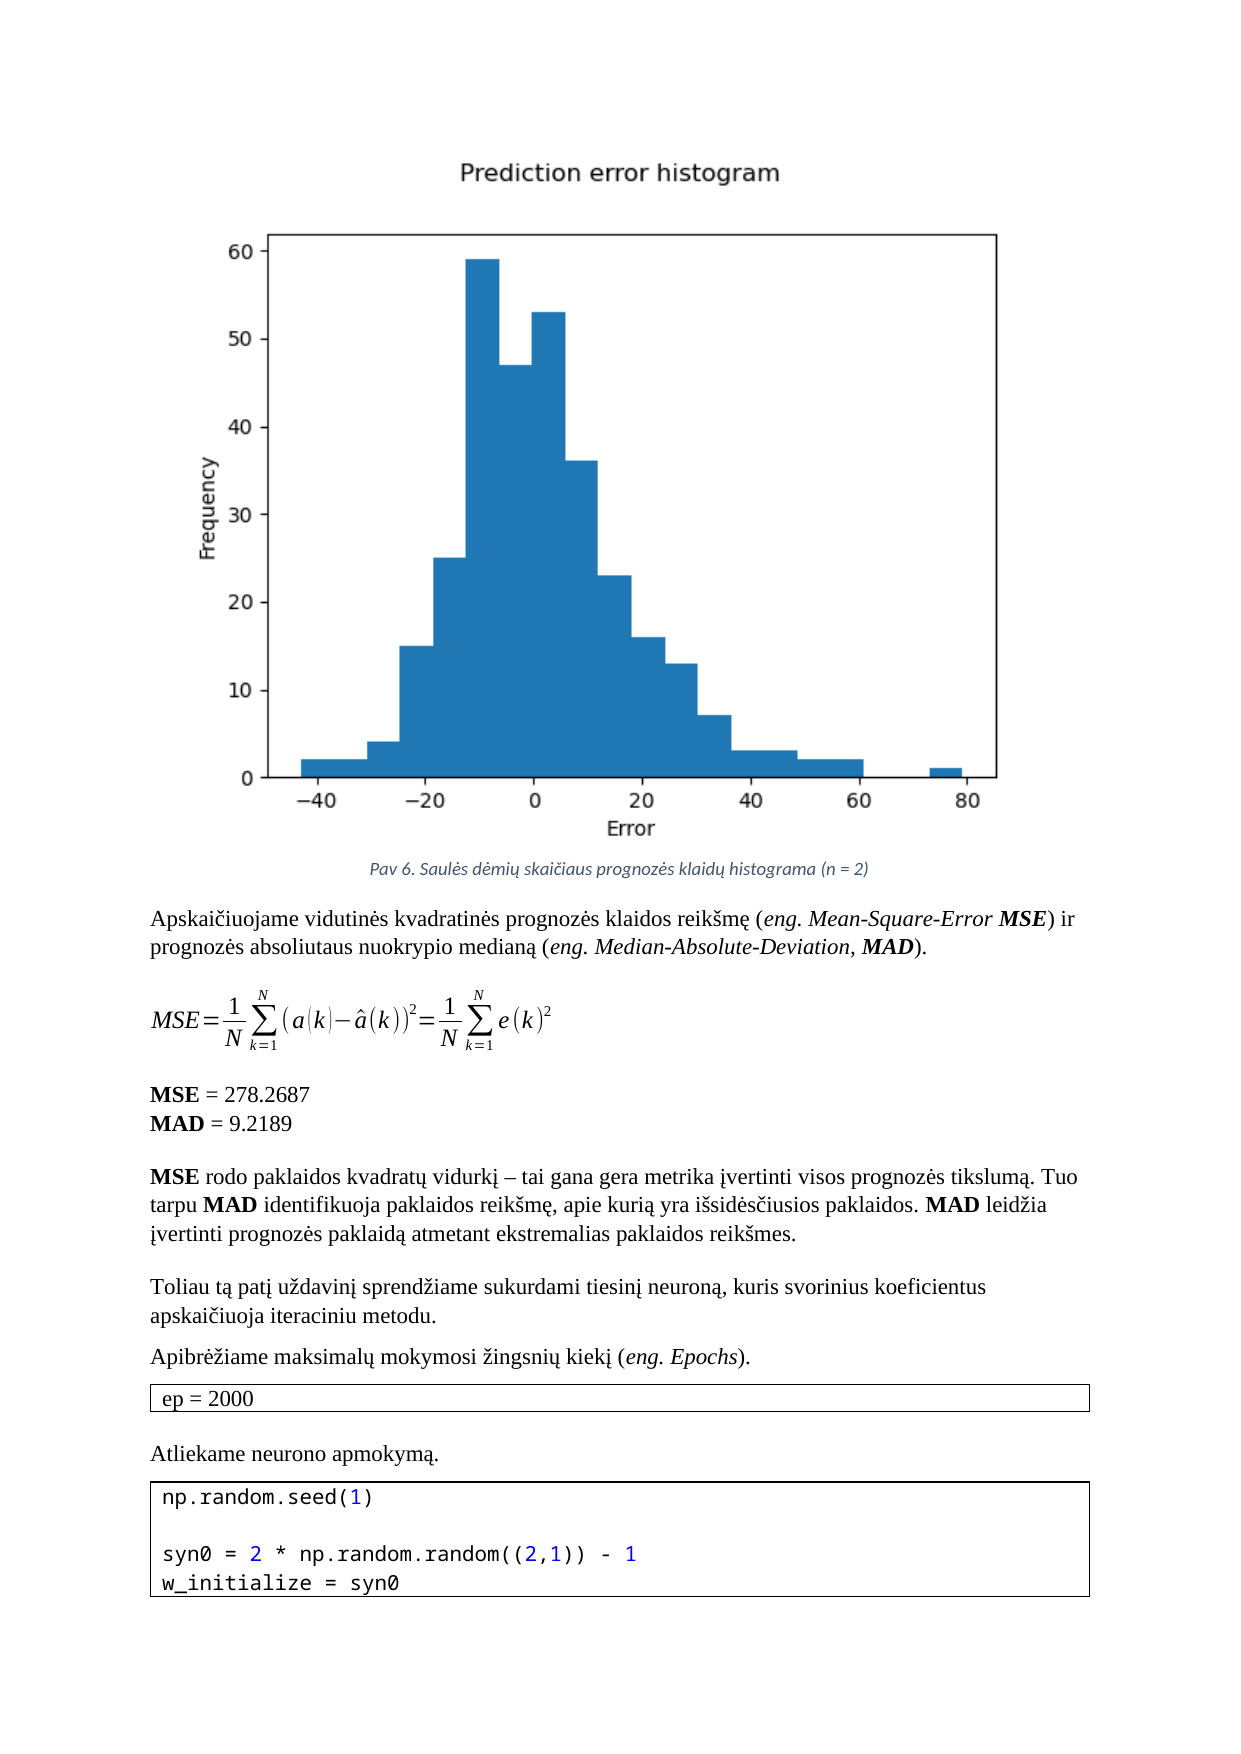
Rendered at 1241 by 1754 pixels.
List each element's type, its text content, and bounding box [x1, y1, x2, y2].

table_header ep = 2000 [151, 1385, 1089, 1411]
text Pav 6. Saulės dėmių skaičiaus prognozės klaidų histograma (n = 2) [150, 857, 1090, 880]
text MAD = 9.2189 [150, 1109, 1090, 1136]
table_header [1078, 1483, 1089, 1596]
text MSE = 278.2687 [150, 1081, 1090, 1107]
text Atliekame neurono apmokymą. [150, 1441, 1090, 1467]
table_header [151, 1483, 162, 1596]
text MSE rodo paklaidos kvadratų vidurkį – tai gana gera metrika įvertinti visos prognozės tikslumą. Tuo tarpu MAD identifikuoja paklaidos reikšmę, apie kurią yra išsidėsčiusios paklaidos. MAD leidžia įvertinti prognozės paklaidą atmetant ekstremalias paklaidos reikšmes. [150, 1163, 1090, 1246]
picture [150, 150, 1090, 855]
text Toliau tą patį uždavinį sprendžiame sukurdami tiesinį neuroną, kuris svorinius koeficientus apskaičiuoja iteraciniu metodu. [150, 1273, 1090, 1328]
text Apskaičiuojame vidutinės kvadratinės prognozės klaidos reikšmę (eng. Mean-Square-Error MSE) ir prognozės absoliutaus nuokrypio medianą (eng. Median-Absolute-Deviation, MAD). [150, 905, 1090, 959]
text Apibrėžiame maksimalų mokymosi žingsnių kiekį (eng. Epochs). [150, 1343, 1090, 1369]
